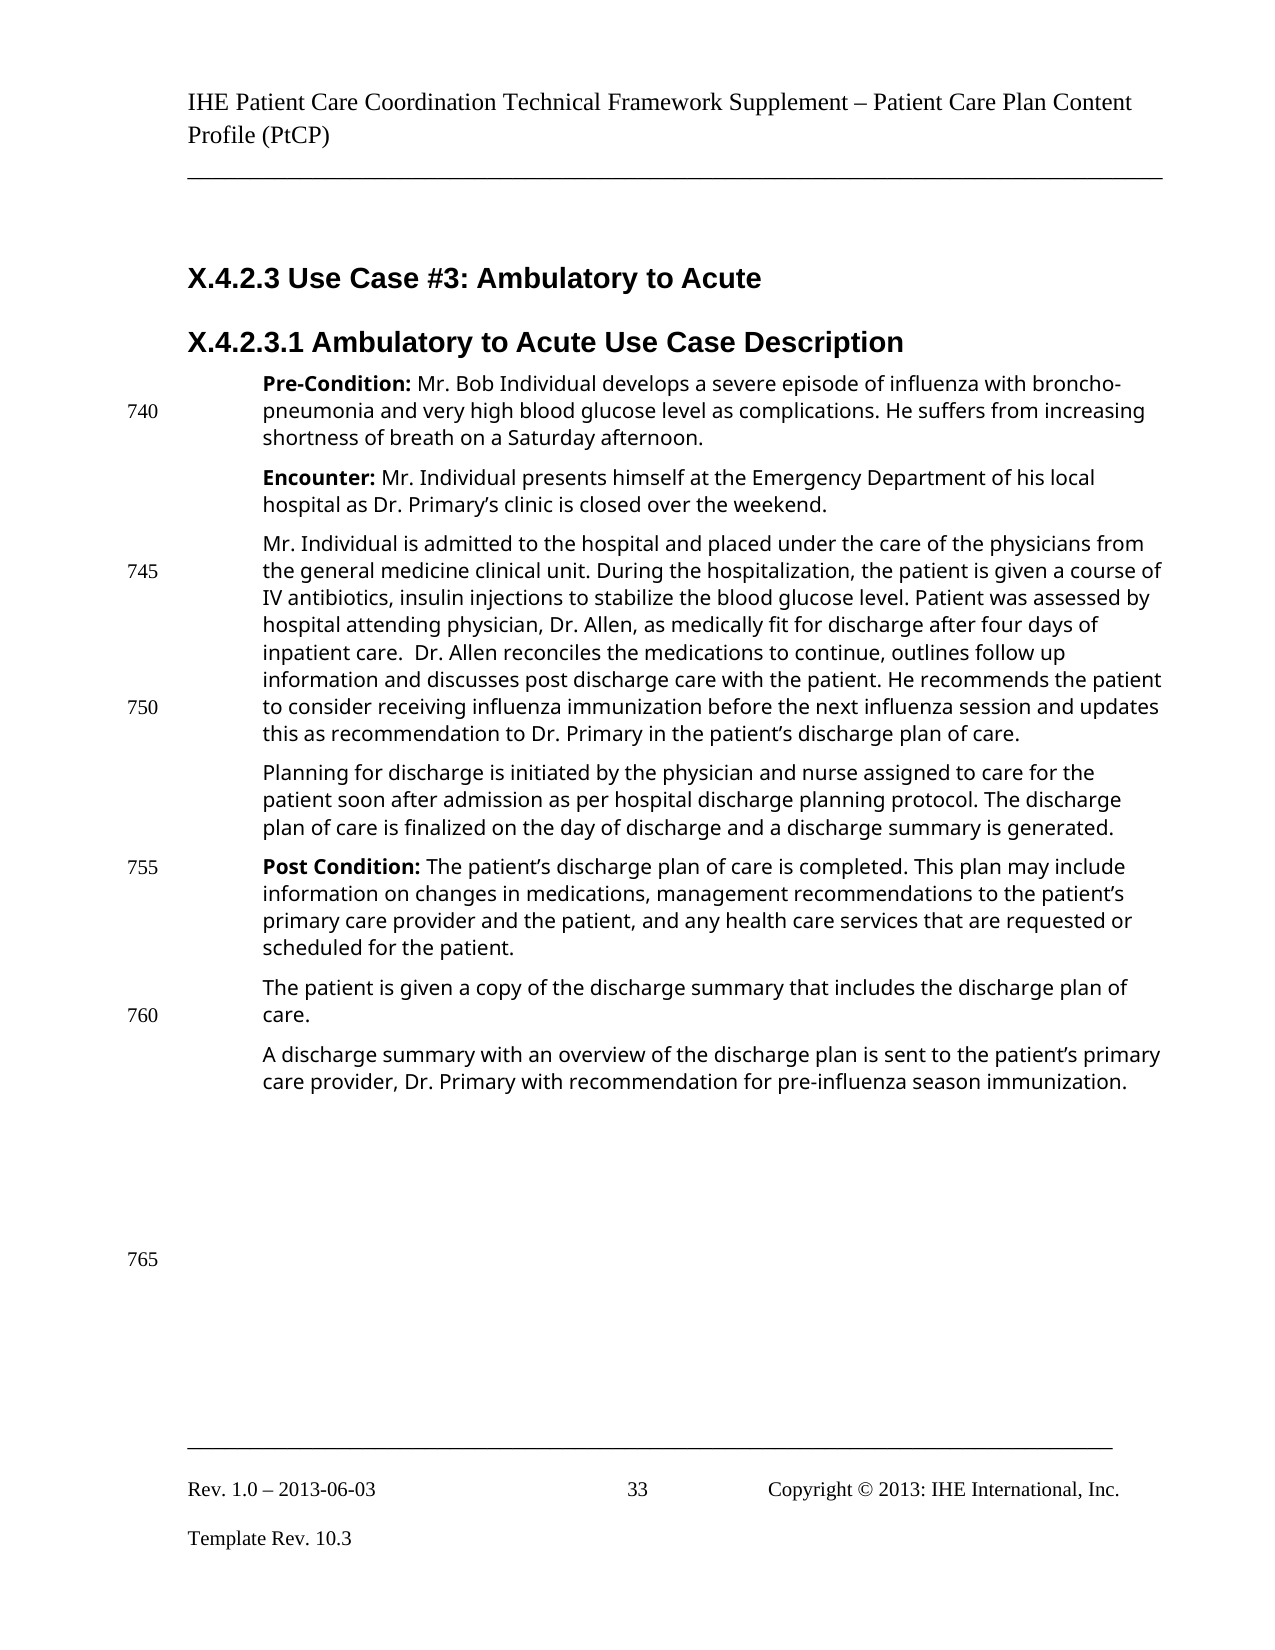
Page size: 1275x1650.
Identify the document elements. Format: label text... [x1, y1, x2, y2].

text A discharge summary with an overview of the discharge plan is sent to the patient’s primary care provider, Dr. Primary with recommendation for pre-influenza season immunization. [262, 1040, 1162, 1094]
text Pre-Condition: Mr. Bob Individual develops a severe episode of influenza with broncho-pneumonia and very high blood glucose level as complications. He suffers from increasing shortness of breath on a Saturday afternoon. [262, 369, 1162, 451]
text Encounter: Mr. Individual presents himself at the Emergency Department of his local hospital as Dr. Primary’s clinic is closed over the weekend. [262, 463, 1162, 517]
text Post Condition: The patient’s discharge plan of care is completed. This plan may include information on changes in medications, management recommendations to the patient’s primary care provider and the patient, and any health care services that are requested or scheduled for the patient. [262, 853, 1162, 961]
text Mr. Individual is admitted to the hospital and placed under the care of the physicians from the general medicine clinical unit. During the hospitalization, the patient is given a course of IV antibiotics, insulin injections to stabilize the blood glucose level. Patient was assessed by hospital attending physician, Dr. Allen, as medically fit for discharge after four days of inpatient care. Dr. Allen reconciles the medications to continue, outlines follow up information and discusses post discharge care with the patient. He recommends the patient to consider receiving influenza immunization before the next influenza session and updates this as recommendation to Dr. Primary in the patient’s discharge plan of care. [262, 530, 1162, 747]
text The patient is given a copy of the discharge summary that includes the discharge plan of care. [262, 974, 1162, 1028]
text Planning for discharge is initiated by the physician and nurse assigned to care for the patient soon after admission as per hospital discharge planning protocol. The discharge plan of care is finalized on the day of discharge and a discharge summary is generated. [262, 759, 1162, 840]
subtitle X.4.2.3 Use Case #3: Ambulatory to Acute [187, 261, 1162, 295]
subtitle X.4.2.3.1 Ambulatory to Acute Use Case Description [187, 325, 1162, 358]
